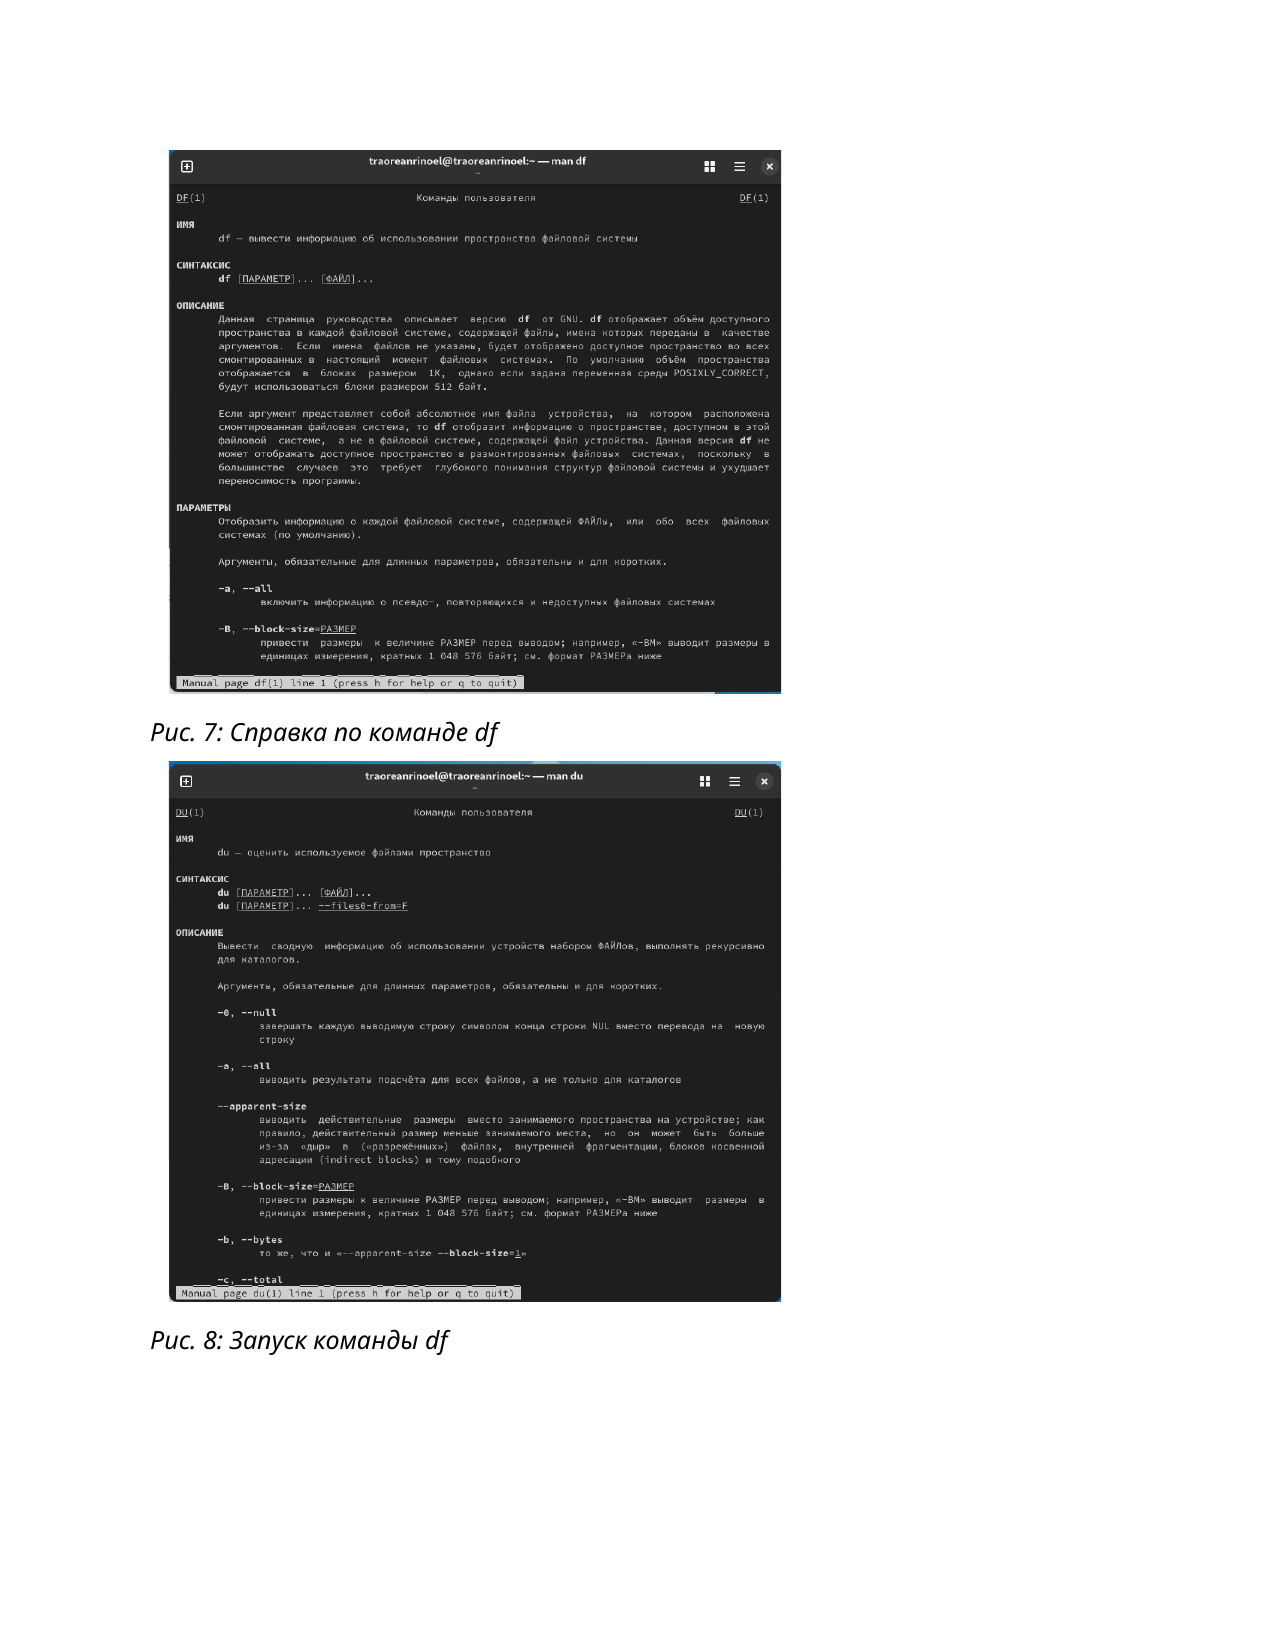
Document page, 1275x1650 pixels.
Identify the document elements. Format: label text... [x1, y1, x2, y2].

picture [168, 150, 782, 694]
text Рис. 8: Запуск команды df [150, 1323, 1125, 1357]
picture [168, 761, 782, 1302]
text Рис. 7: Справка по команде df [150, 714, 1125, 749]
